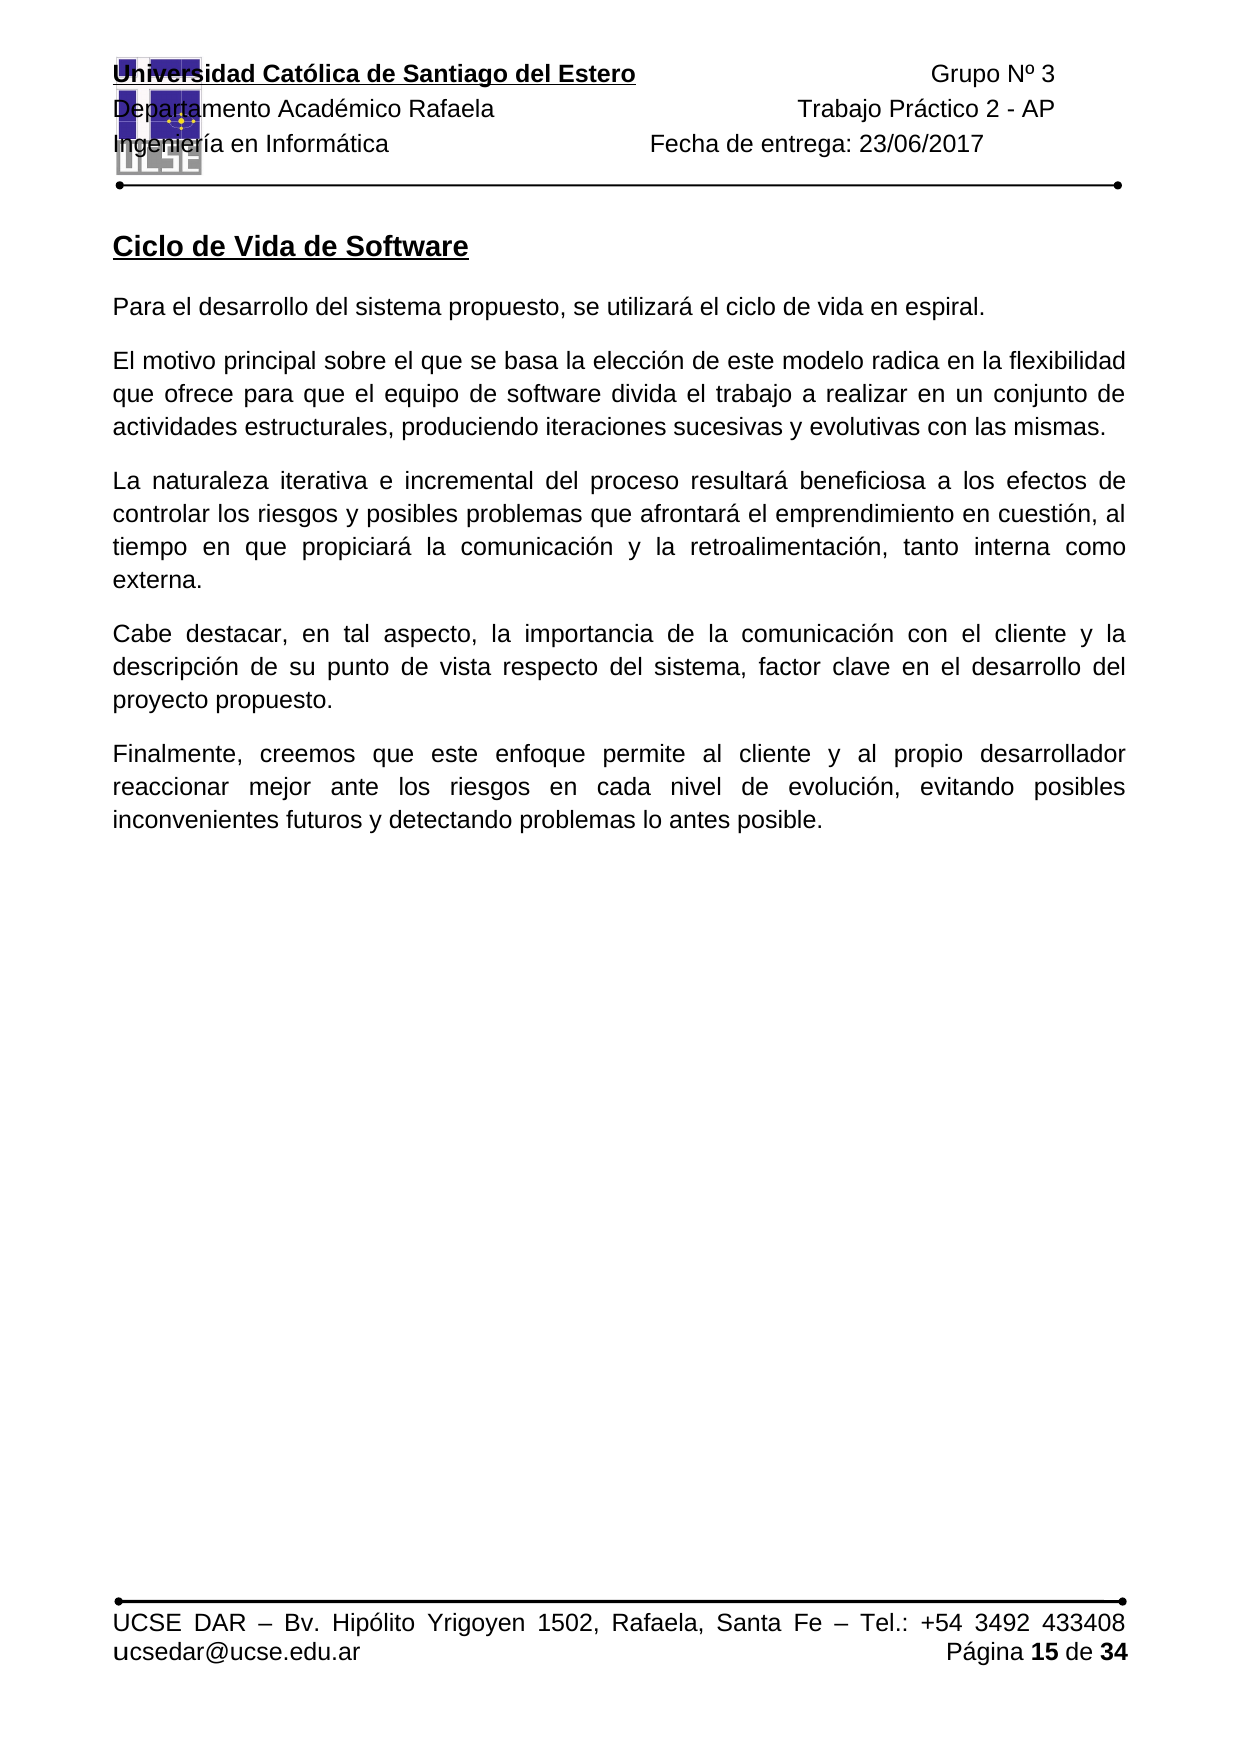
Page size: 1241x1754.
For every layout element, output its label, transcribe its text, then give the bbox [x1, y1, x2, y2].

text Finalmente, creemos que este enfoque permite al cliente y al propio desarrollador reaccionar mejor ante los riesgos en cada nivel de evolución, evitando posibles inconvenientes futuros y detectando problemas lo antes posible. [112, 739, 1128, 834]
picture [116, 56, 204, 84]
text La naturaleza iterativa e incremental del proceso resultará beneficiosa a los efectos de controlar los riesgos y posibles problemas que afrontará el emprendimiento en cuestión, al tiempo en que propiciará la comunicación y la retroalimentación, tanto interna como externa. [112, 466, 1128, 594]
picture [116, 102, 126, 115]
text Para el desarrollo del sistema propuesto, se utilizará el ciclo de vida en espiral. [112, 292, 1128, 321]
subtitle Ciclo de Vida de Software [112, 229, 1128, 262]
picture [116, 85, 204, 176]
text El motivo principal sobre el que se basa la elección de este modelo radica en la flexibilidad que ofrece para que el equipo de software divida el trabajo a realizar en un conjunto de actividades estructurales, produciendo iteraciones sucesivas y evolutivas con las mismas. [112, 346, 1128, 441]
text Cabe destacar, en tal aspecto, la importancia de la comunicación con el cliente y la descripción de su punto de vista respecto del sistema, factor clave en el desarrollo del proyecto propuesto. [112, 619, 1128, 714]
